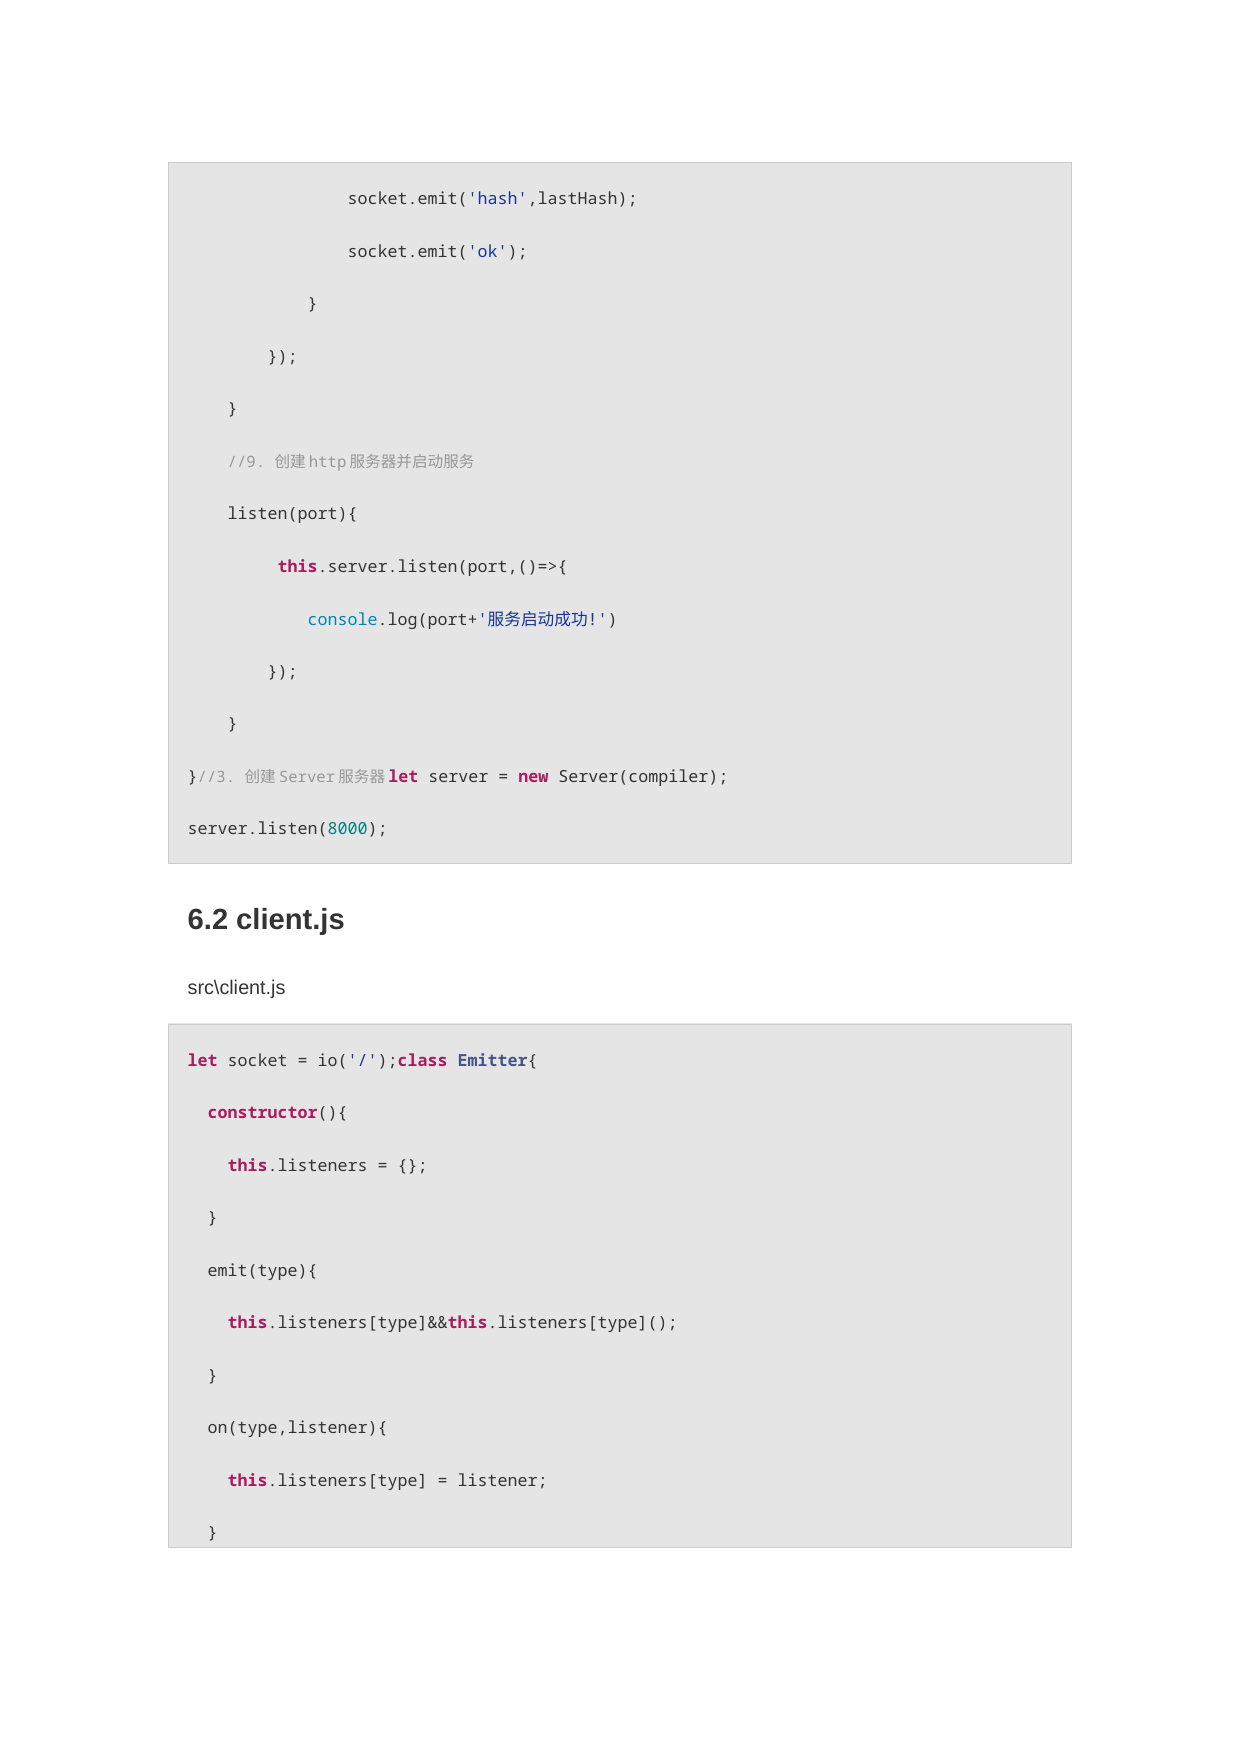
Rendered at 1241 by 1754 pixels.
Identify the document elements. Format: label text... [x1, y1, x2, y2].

text } [169, 1181, 1071, 1233]
text socket.emit('hash',lastHash); [169, 163, 1071, 214]
text } [169, 267, 1071, 319]
text } [169, 1496, 1071, 1547]
text on(type,listener){ [169, 1391, 1071, 1443]
text src\client.js [187, 971, 1053, 1003]
text listen(port){ [169, 477, 1071, 529]
text socket.emit('ok'); [169, 214, 1071, 267]
text }); [169, 634, 1071, 687]
text }); [169, 319, 1071, 372]
subtitle 6.2 client.js [187, 886, 1053, 951]
text this.listeners = {}; [169, 1128, 1071, 1181]
text console.log(port+'服务启动成功!') [169, 582, 1071, 634]
text } [169, 687, 1071, 739]
text let socket = io('/');class Emitter{ [169, 1025, 1071, 1076]
text constructor(){ [169, 1076, 1071, 1128]
text server.listen(8000); [169, 792, 1071, 863]
text } [169, 372, 1071, 424]
text } [169, 1338, 1071, 1391]
text this.listeners[type]&&this.listeners[type](); [169, 1286, 1071, 1338]
text emit(type){ [169, 1233, 1071, 1286]
text }//3. 创建Server服务器let server = new Server(compiler); [169, 739, 1071, 792]
text this.listeners[type] = listener; [169, 1443, 1071, 1496]
text this.server.listen(port,()=>{ [169, 529, 1071, 582]
text //9. 创建http服务器并启动服务 [169, 424, 1071, 477]
